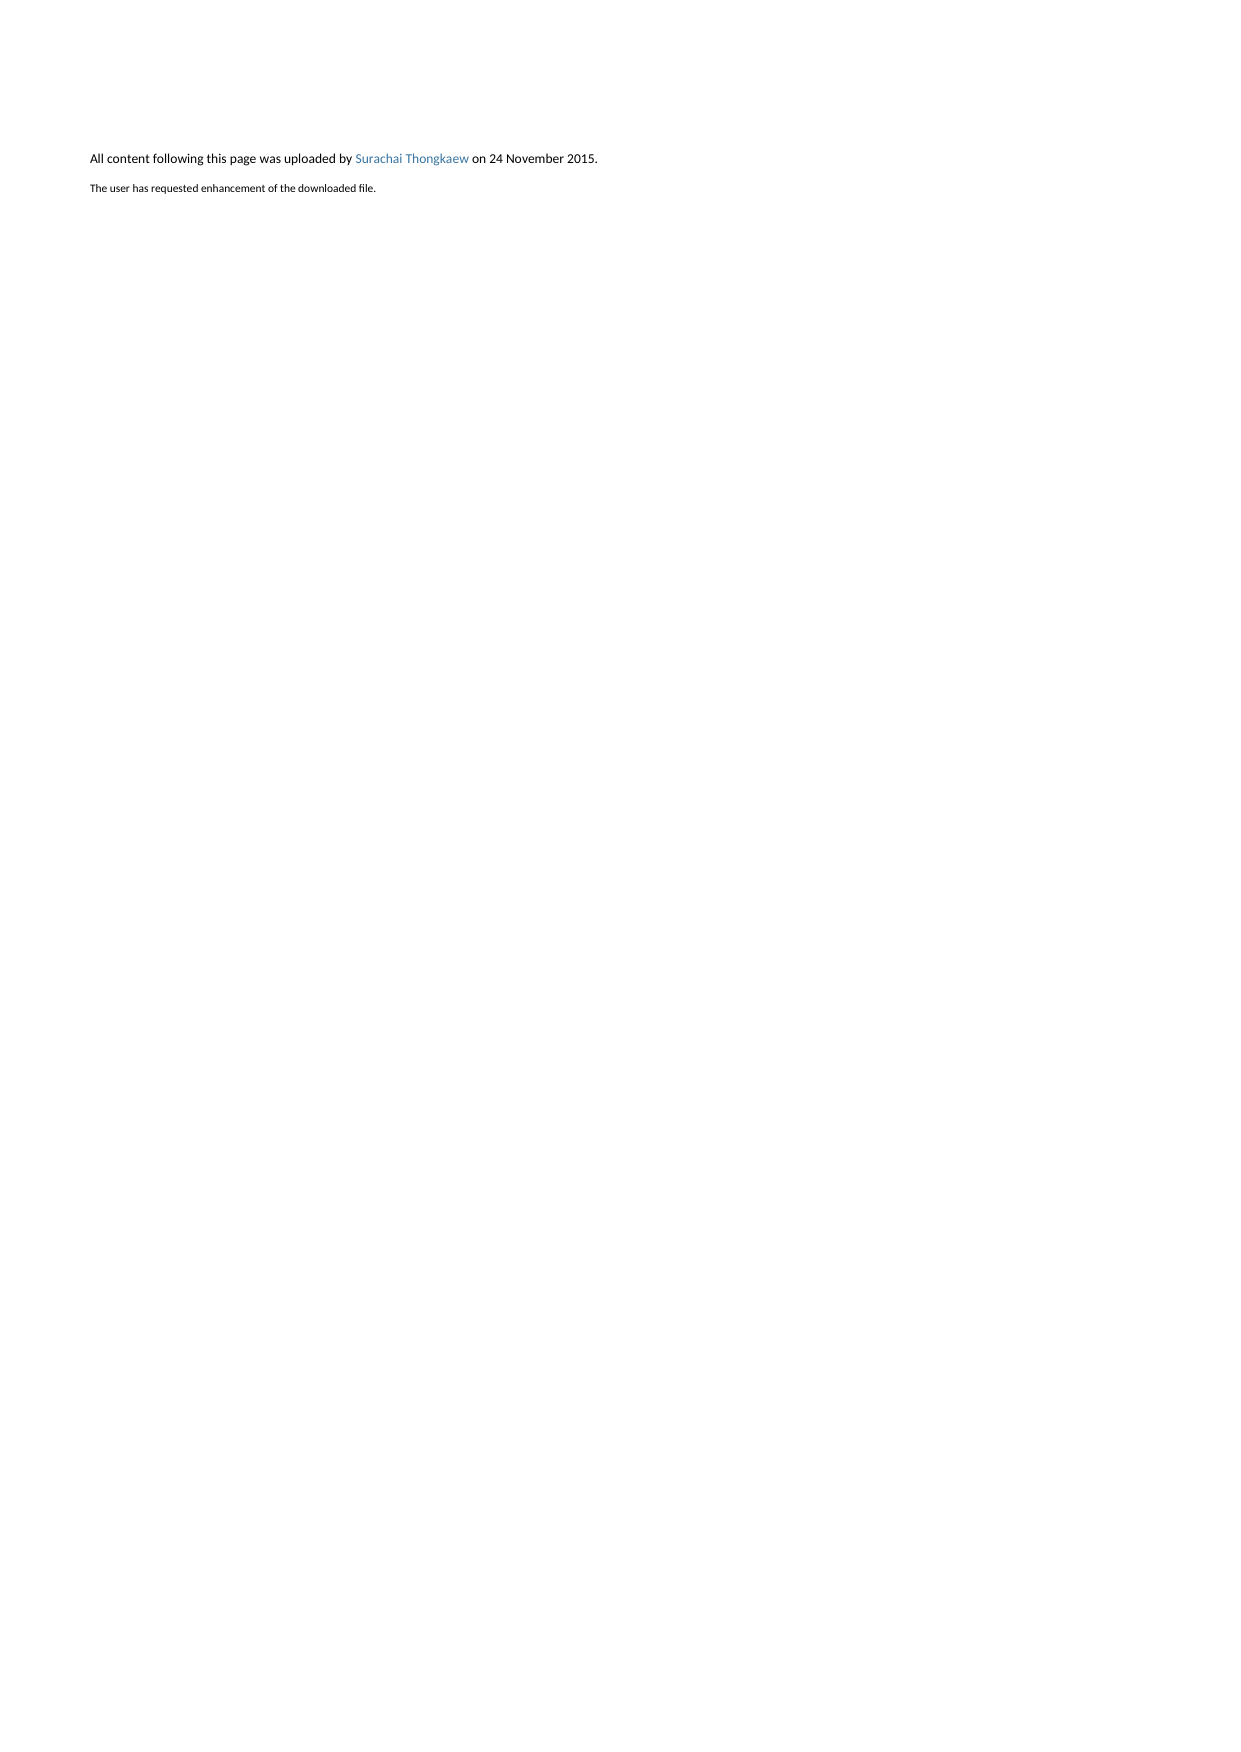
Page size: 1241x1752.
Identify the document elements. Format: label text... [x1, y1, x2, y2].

text The user has requested enhancement of the downloaded file. [90, 181, 1049, 195]
text All content following this page was uploaded by Surachai Thongkaew on 24 November 2015. [90, 150, 1049, 167]
